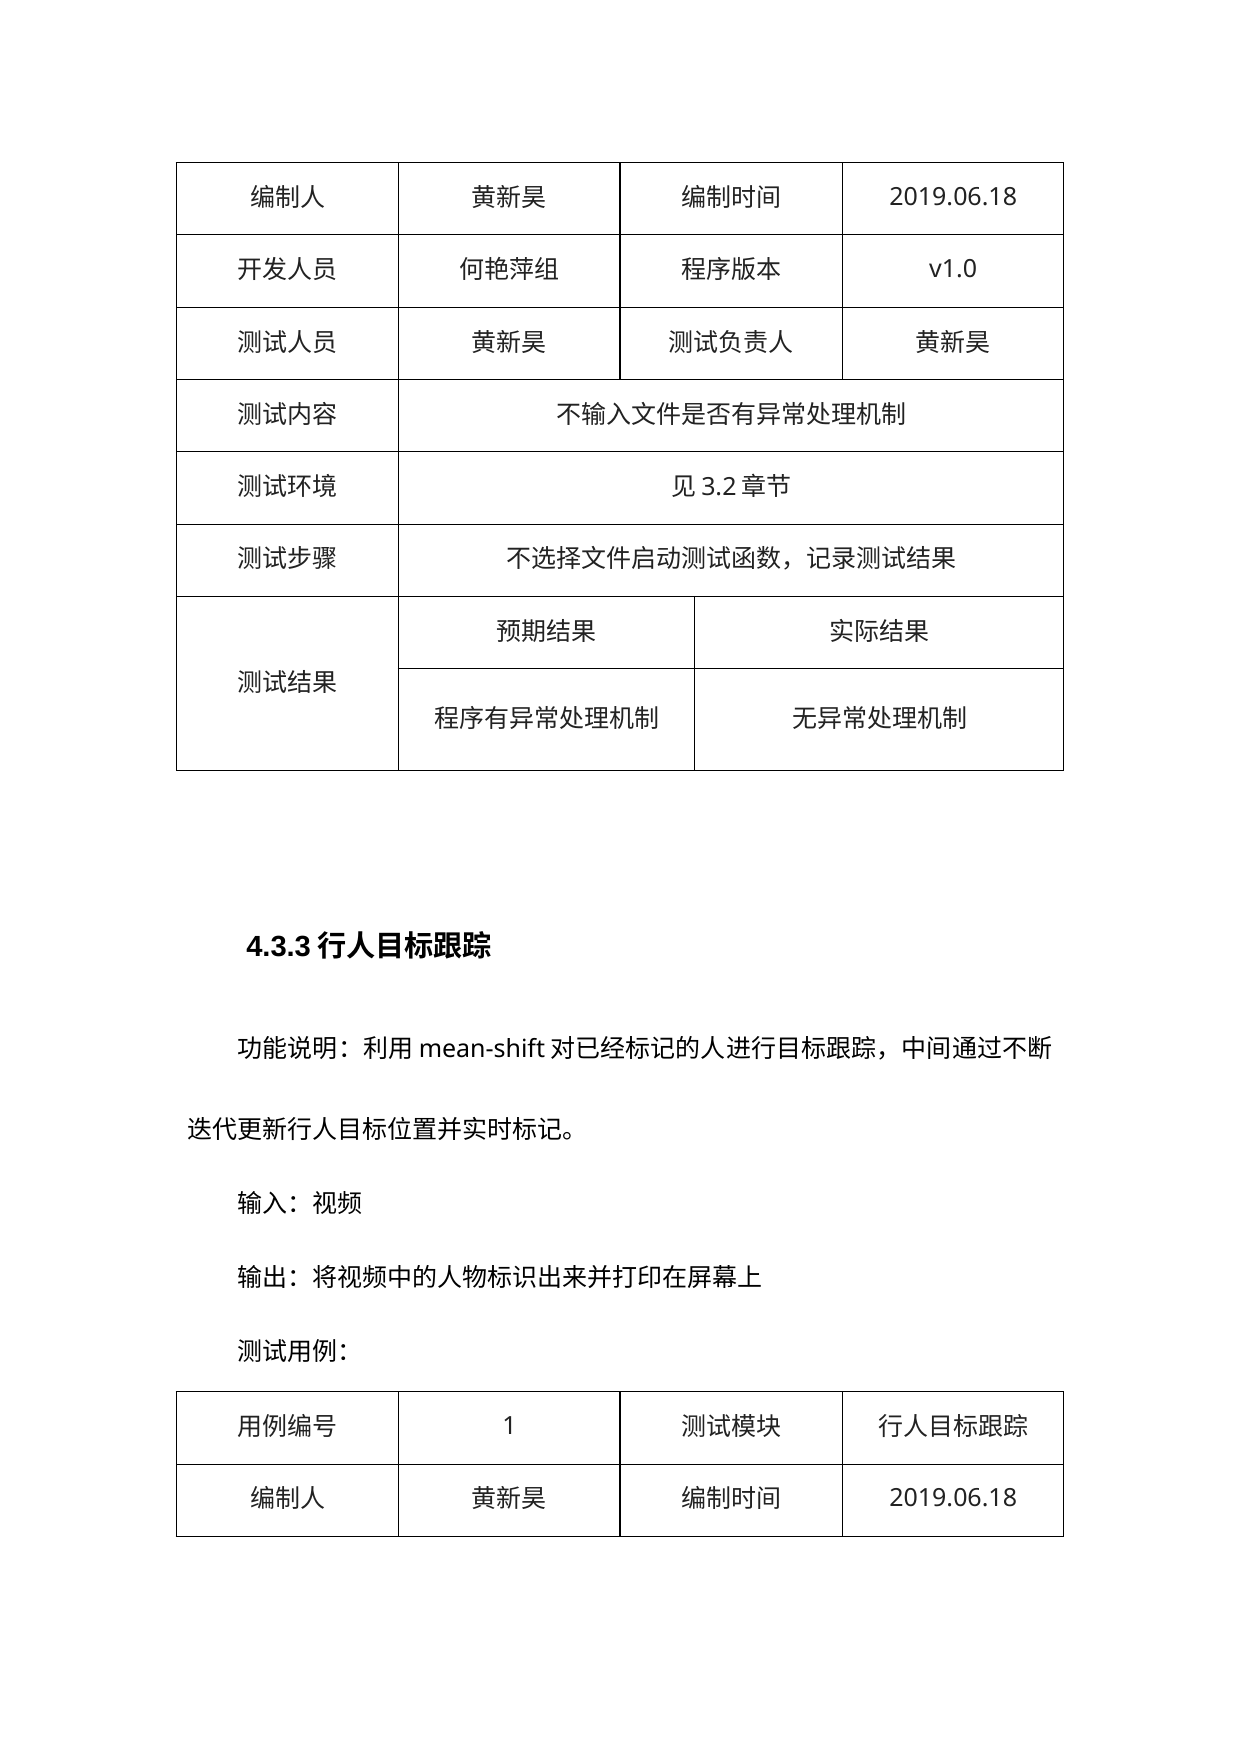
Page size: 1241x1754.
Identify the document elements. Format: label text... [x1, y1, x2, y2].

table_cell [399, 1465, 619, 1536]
subtitle 4.3.3行人目标跟踪 [187, 911, 1053, 976]
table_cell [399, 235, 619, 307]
text 输入：视频 [187, 1169, 1053, 1234]
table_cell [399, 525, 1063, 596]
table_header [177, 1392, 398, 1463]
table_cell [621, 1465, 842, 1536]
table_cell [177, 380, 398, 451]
text 输出：将视频中的人物标识出来并打印在屏幕上 [187, 1243, 1053, 1308]
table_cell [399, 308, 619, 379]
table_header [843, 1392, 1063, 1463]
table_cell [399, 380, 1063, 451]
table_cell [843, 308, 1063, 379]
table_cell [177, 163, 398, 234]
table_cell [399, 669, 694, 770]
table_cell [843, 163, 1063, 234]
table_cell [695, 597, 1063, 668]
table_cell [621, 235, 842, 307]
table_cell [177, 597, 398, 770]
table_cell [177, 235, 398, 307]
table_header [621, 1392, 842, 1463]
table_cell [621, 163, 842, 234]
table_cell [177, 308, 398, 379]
text 测试用例： [187, 1317, 1053, 1382]
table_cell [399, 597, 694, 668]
text 功能说明：利用mean-shift对已经标记的人进行目标跟踪，中间通过不断迭代更新行人目标位置并实时标记。 [187, 1014, 1053, 1160]
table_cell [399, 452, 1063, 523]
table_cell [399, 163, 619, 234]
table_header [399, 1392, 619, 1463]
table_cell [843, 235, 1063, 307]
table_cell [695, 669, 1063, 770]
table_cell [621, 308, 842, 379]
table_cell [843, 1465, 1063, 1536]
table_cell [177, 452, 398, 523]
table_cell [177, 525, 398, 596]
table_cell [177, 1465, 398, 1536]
